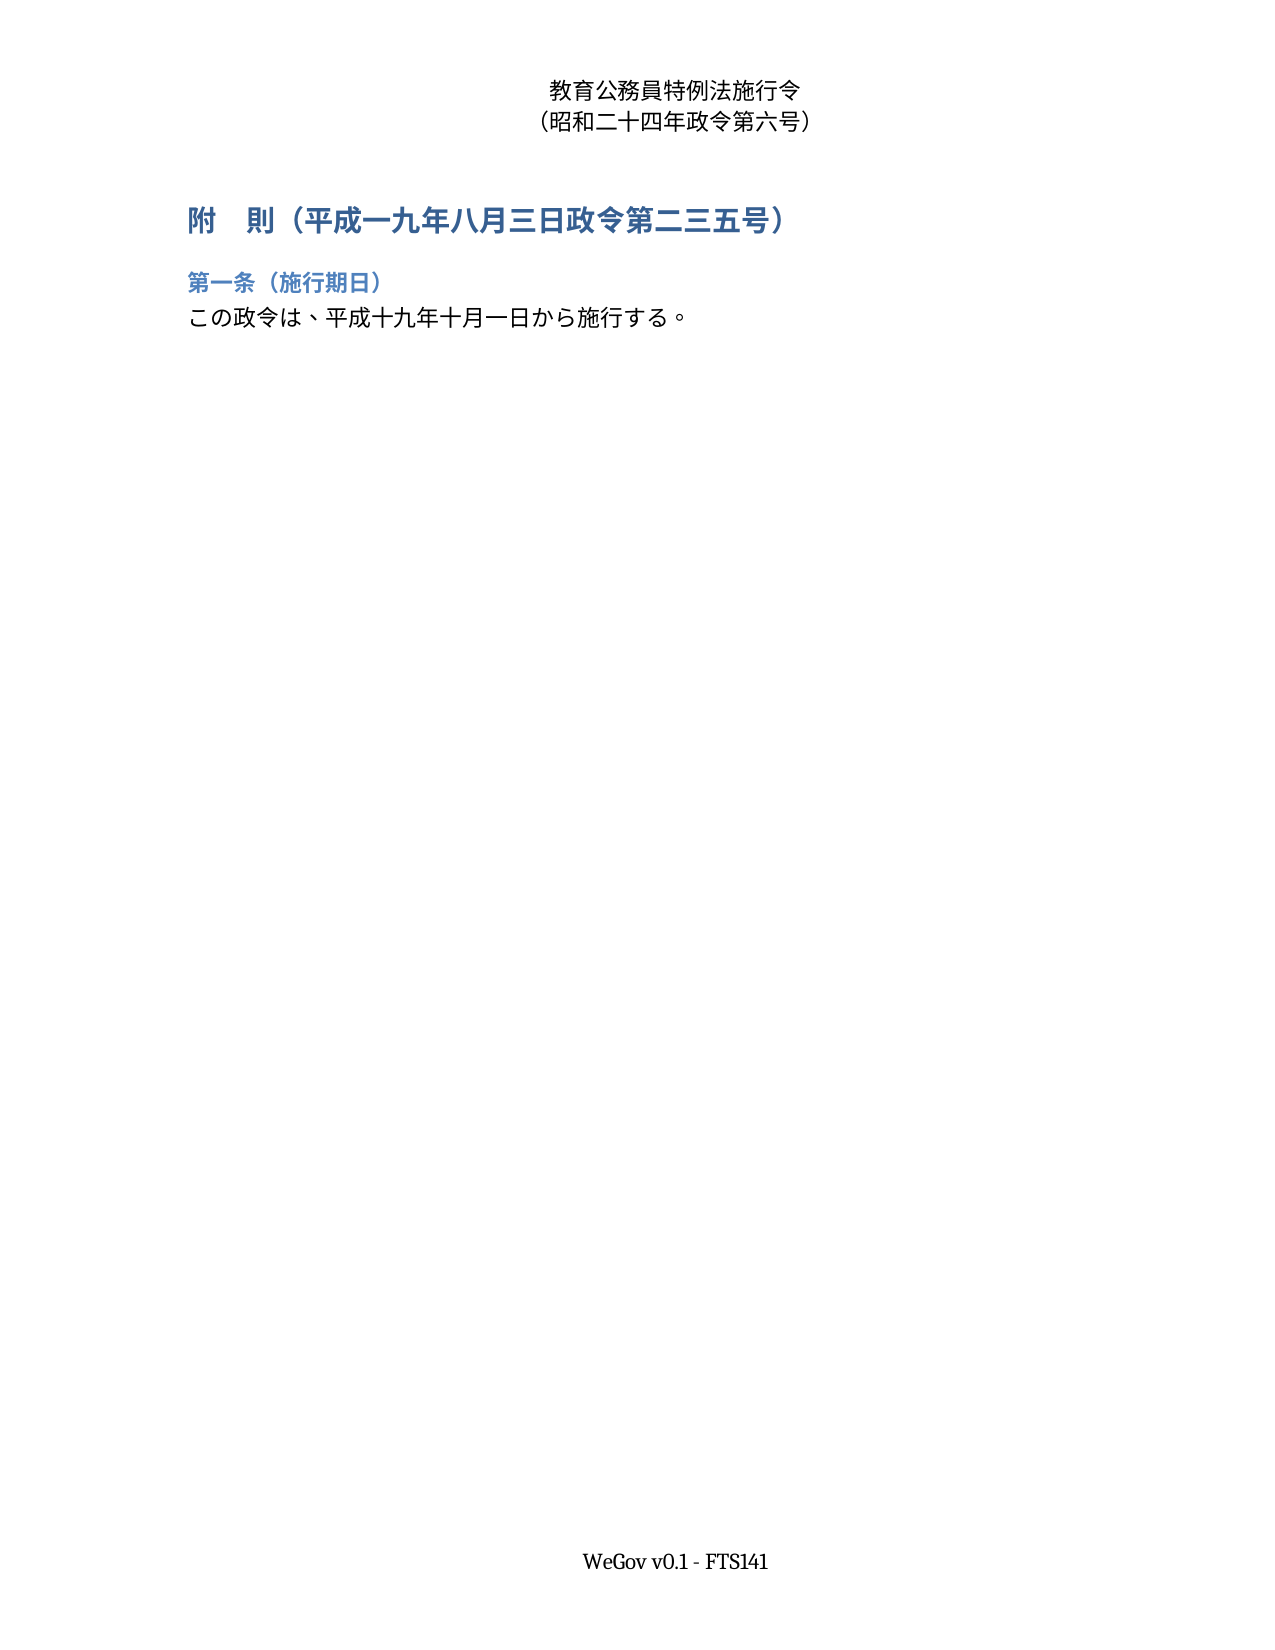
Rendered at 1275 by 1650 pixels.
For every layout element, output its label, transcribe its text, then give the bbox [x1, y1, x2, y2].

subtitle 附 則（平成一九年八月三日政令第二三五号） [187, 200, 1087, 240]
subtitle 第一条（施行期日） [187, 266, 1087, 298]
text この政令は、平成十九年十月一日から施行する。 [187, 302, 1087, 334]
